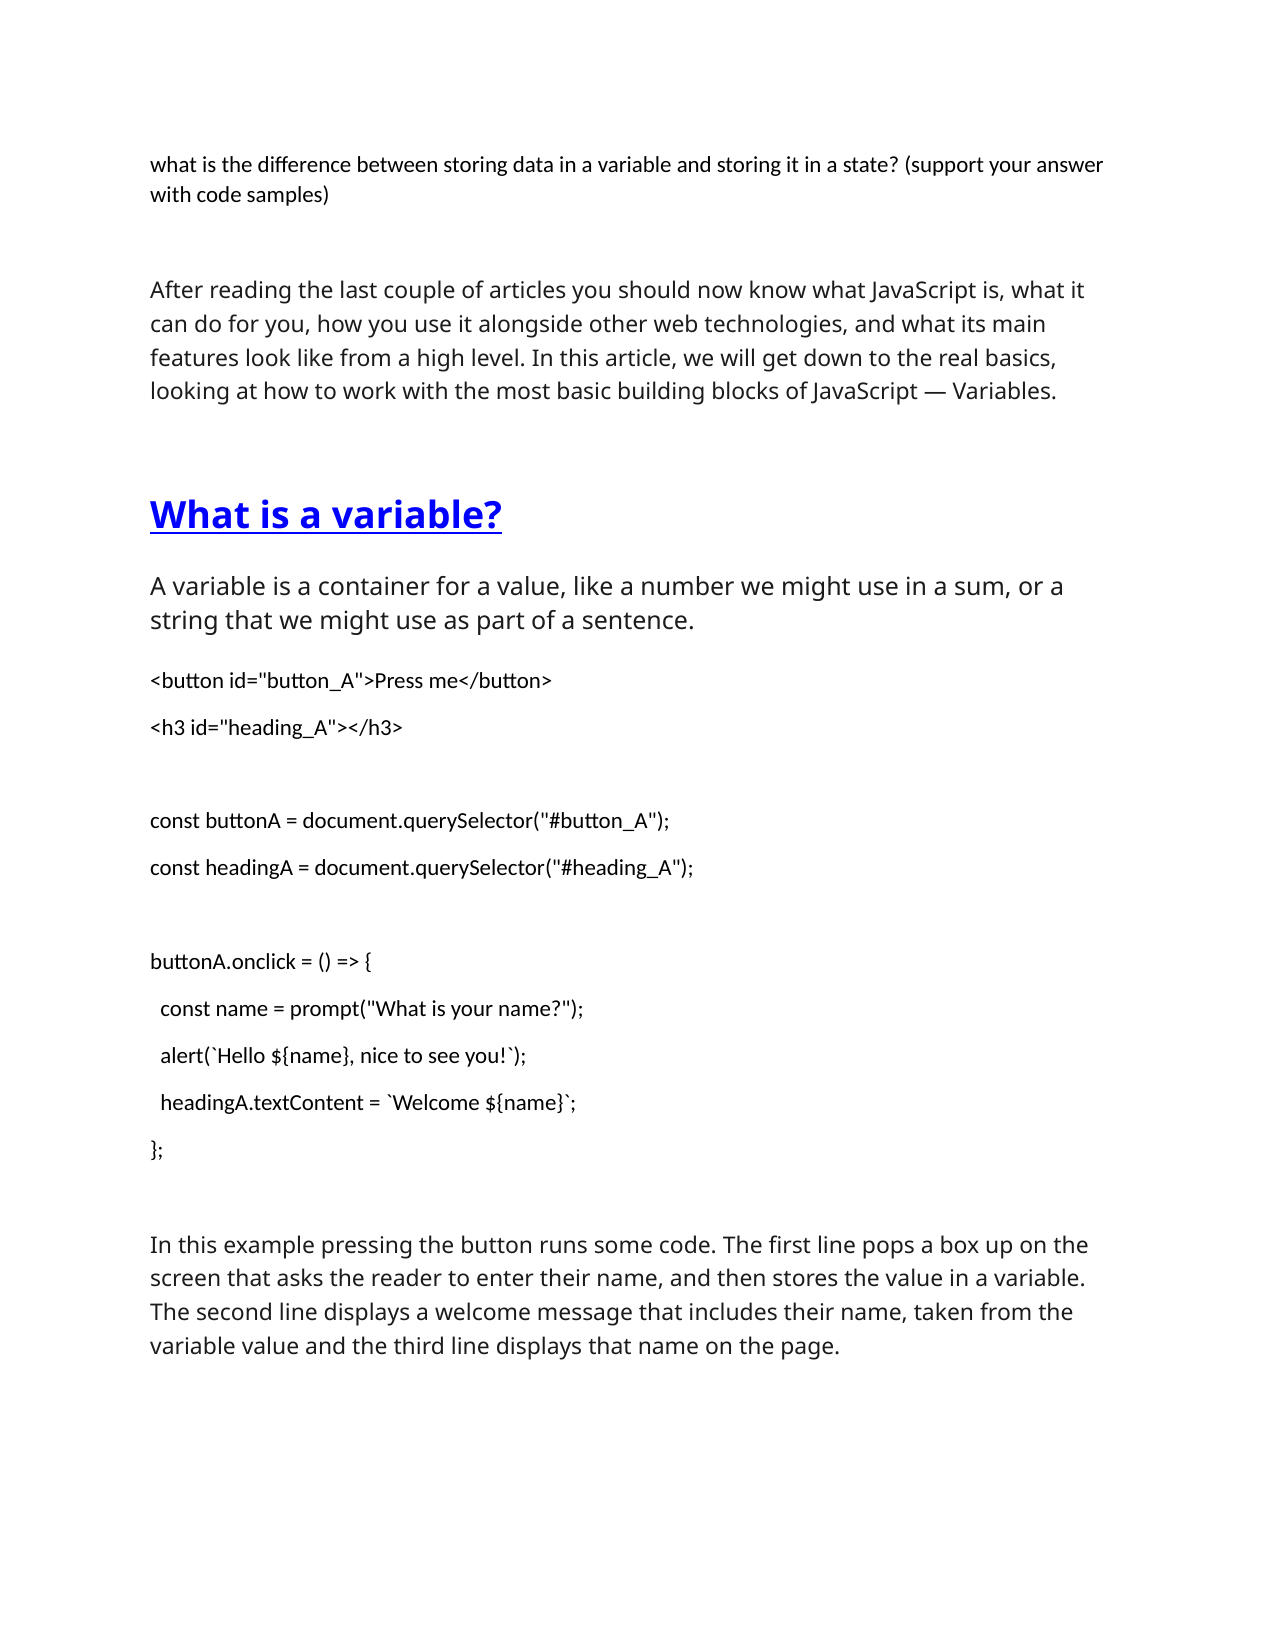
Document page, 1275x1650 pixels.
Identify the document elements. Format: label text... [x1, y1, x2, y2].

text <h3 id="heading_A"></h3> [150, 713, 1125, 741]
text const name = prompt("What is your name?"); [150, 994, 1125, 1022]
text After reading the last couple of articles you should now know what JavaScript is, what it can do for you, how you use it alongside other web technologies, and what its main features look like from a high level. In this article, we will get down to the real basics, looking at how to work with the most basic building blocks of JavaScript — Variables. [150, 274, 1125, 406]
text }; [150, 1135, 1125, 1163]
text A variable is a container for a value, like a number we might use in a sum, or a string that we might use as part of a sentence. [150, 569, 1125, 637]
text what is the difference between storing data in a variable and storing it in a state? (support your answer with code samples) [150, 150, 1125, 208]
text alert(`Hello ${name}, nice to see you!`); [150, 1041, 1125, 1069]
text <button id="button_A">Press me</button> [150, 666, 1125, 694]
text In this example pressing the button runs some code. The first line pops a box up on the screen that asks the reader to enter their name, and then stores the value in a variable. The second line displays a welcome message that includes their name, taken from the variable value and the third line displays that name on the page. [150, 1228, 1125, 1361]
text buttonA.onclick = () => { [150, 947, 1125, 975]
text headingA.textContent = `Welcome ${name}`; [150, 1088, 1125, 1116]
text const buttonA = document.querySelector("#button_A"); [150, 807, 1125, 835]
text const headingA = document.querySelector("#heading_A"); [150, 853, 1125, 882]
text What is a variable? [150, 488, 1125, 539]
